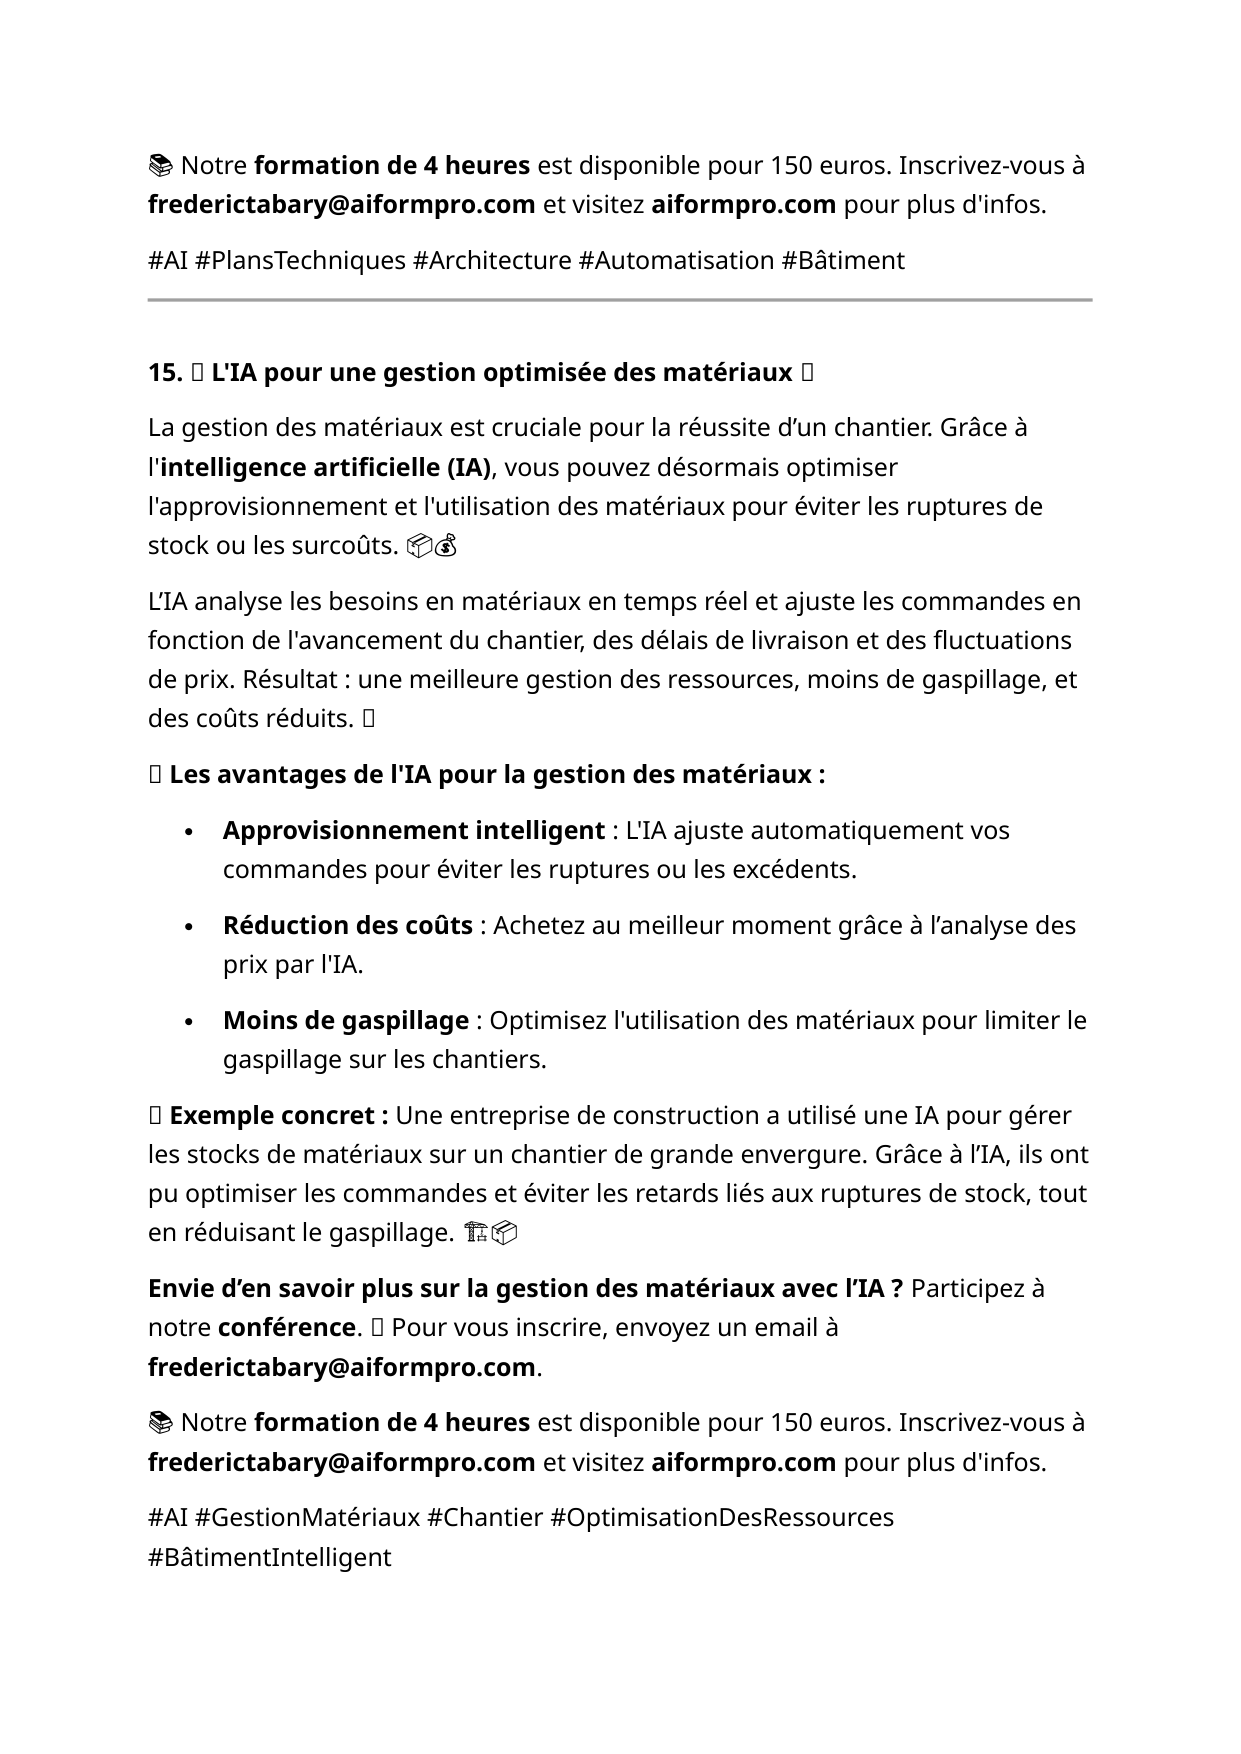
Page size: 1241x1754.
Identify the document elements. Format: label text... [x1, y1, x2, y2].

list Réduction des coûts : Achetez au meilleur moment grâce à l’analyse des prix par l'IA. [185, 908, 1093, 981]
text 📚 Notre formation de 4 heures est disponible pour 150 euros. Inscrivez-vous à frederictabary@aiformpro.com et visitez aiformpro.com pour plus d'infos. [148, 1405, 1093, 1478]
text #AI #GestionMatériaux #Chantier #OptimisationDesRessources #BâtimentIntelligent [148, 1500, 1093, 1573]
text Envie d’en savoir plus sur la gestion des matériaux avec l’IA ? Participez à notre conférence. 📅 Pour vous inscrire, envoyez un email à frederictabary@aiformpro.com. [148, 1271, 1093, 1383]
text 🎯 Les avantages de l'IA pour la gestion des matériaux : [148, 757, 1093, 791]
text 15. 🚧 L'IA pour une gestion optimisée des matériaux 🚧 [148, 354, 1093, 388]
text L’IA analyse les besoins en matériaux en temps réel et ajuste les commandes en fonction de l'avancement du chantier, des délais de livraison et des fluctuations de prix. Résultat : une meilleure gestion des ressources, moins de gaspillage, et des coûts réduits. 💡 [148, 583, 1093, 735]
list Moins de gaspillage : Optimisez l'utilisation des matériaux pour limiter le gaspillage sur les chantiers. [185, 1003, 1093, 1076]
text 📚 Notre formation de 4 heures est disponible pour 150 euros. Inscrivez-vous à frederictabary@aiformpro.com et visitez aiformpro.com pour plus d'infos. [148, 148, 1093, 221]
text 🔧 Exemple concret : Une entreprise de construction a utilisé une IA pour gérer les stocks de matériaux sur un chantier de grande envergure. Grâce à l’IA, ils ont pu optimiser les commandes et éviter les retards liés aux ruptures de stock, tout en réduisant le gaspillage. 🏗️📦 [148, 1098, 1093, 1249]
text #AI #PlansTechniques #Architecture #Automatisation #Bâtiment [148, 243, 1093, 277]
text La gestion des matériaux est cruciale pour la réussite d’un chantier. Grâce à l'intelligence artificielle (IA), vous pouvez désormais optimiser l'approvisionnement et l'utilisation des matériaux pour éviter les ruptures de stock ou les surcoûts. 📦💰 [148, 410, 1093, 562]
list Approvisionnement intelligent : L'IA ajuste automatiquement vos commandes pour éviter les ruptures ou les excédents. [185, 813, 1093, 886]
